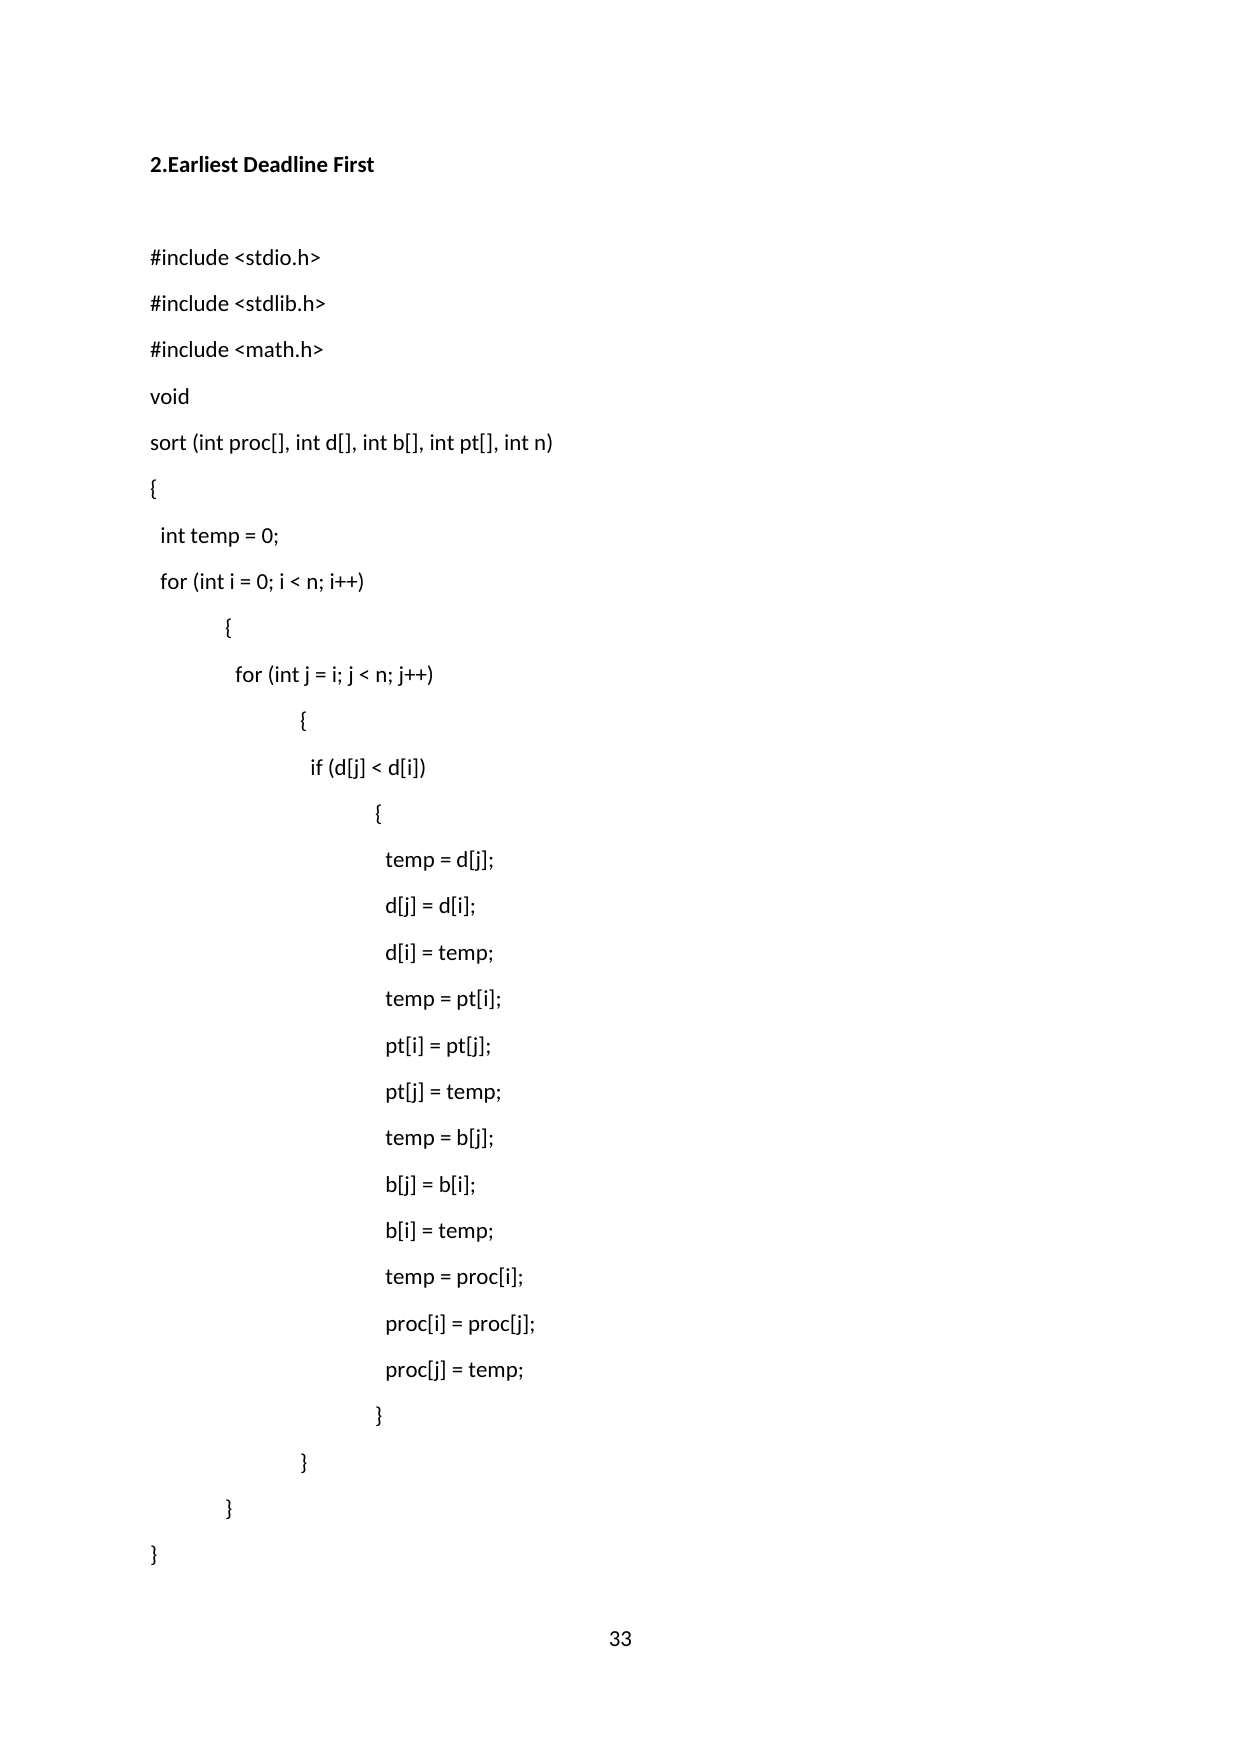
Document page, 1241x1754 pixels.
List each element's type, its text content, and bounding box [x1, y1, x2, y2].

text } [150, 1448, 1090, 1476]
text #include <stdlib.h> [150, 289, 1090, 317]
text #include <math.h> [150, 335, 1090, 363]
text sort (int proc[], int d[], int b[], int pt[], int n) [150, 428, 1090, 456]
text int temp = 0; [150, 521, 1090, 549]
text pt[i] = pt[j]; [150, 1031, 1090, 1059]
text { [150, 799, 1090, 827]
text d[i] = temp; [150, 938, 1090, 966]
text pt[j] = temp; [150, 1077, 1090, 1105]
text temp = b[j]; [150, 1123, 1090, 1151]
text temp = proc[i]; [150, 1262, 1090, 1291]
text { [150, 613, 1090, 642]
text } [150, 1402, 1090, 1429]
text d[j] = d[i]; [150, 892, 1090, 920]
text #include <stdio.h> [150, 243, 1090, 271]
text proc[j] = temp; [150, 1355, 1090, 1383]
text for (int j = i; j < n; j++) [150, 660, 1090, 688]
text { [150, 706, 1090, 734]
text } [150, 1541, 1090, 1569]
text proc[i] = proc[j]; [150, 1309, 1090, 1337]
text if (d[j] < d[i]) [150, 753, 1090, 781]
text for (int i = 0; i < n; i++) [150, 567, 1090, 595]
text { [150, 474, 1090, 502]
text void [150, 382, 1090, 410]
text b[j] = b[i]; [150, 1170, 1090, 1198]
text temp = d[j]; [150, 845, 1090, 873]
text temp = pt[i]; [150, 984, 1090, 1012]
text } [150, 1494, 1090, 1522]
text 2.Earliest Deadline First [150, 150, 1090, 178]
text b[i] = temp; [150, 1216, 1090, 1244]
